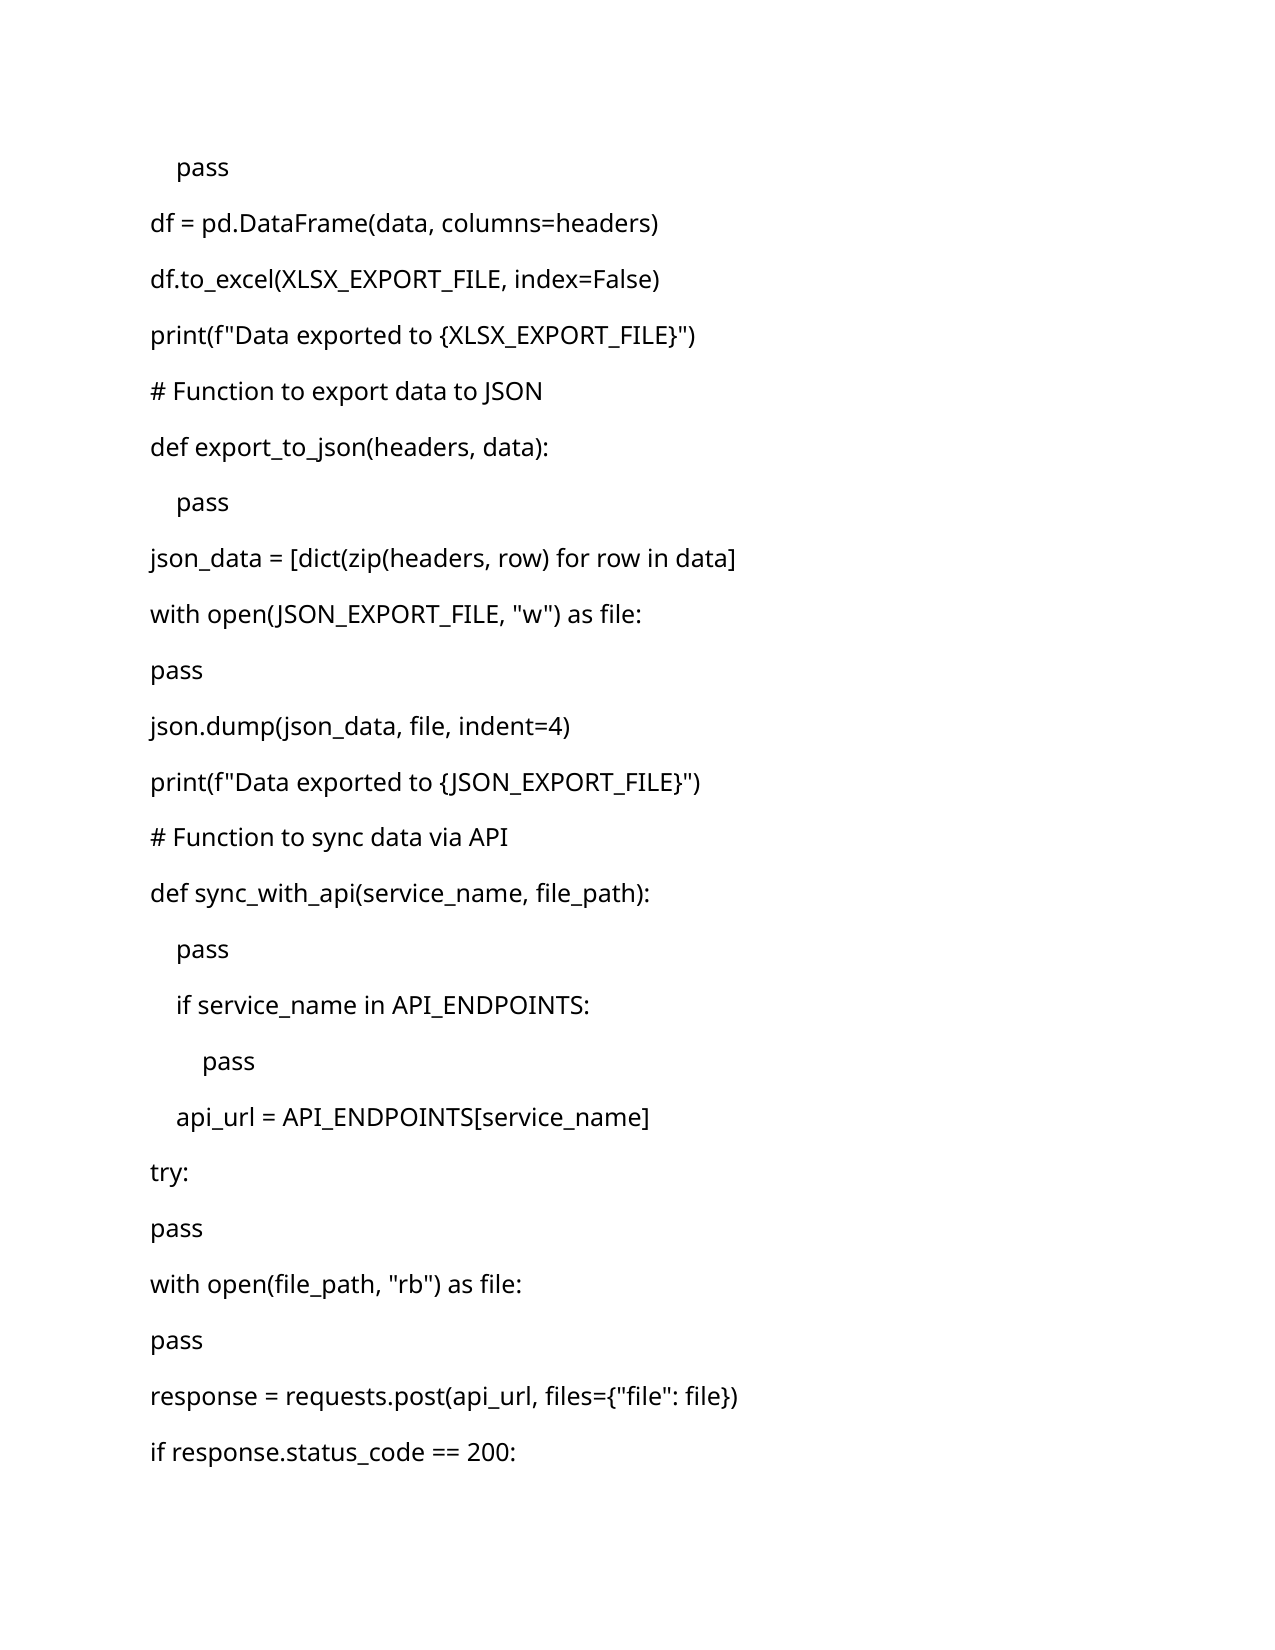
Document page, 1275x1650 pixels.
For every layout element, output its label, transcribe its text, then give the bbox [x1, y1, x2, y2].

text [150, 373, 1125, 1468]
text df.to_excel(XLSX_EXPORT_FILE, index=False) [150, 262, 1125, 296]
text df = pd.DataFrame(data, columns=headers) [150, 206, 1125, 240]
text print(f"Data exported to {XLSX_EXPORT_FILE}") [150, 317, 1125, 352]
text pass [150, 150, 1125, 184]
